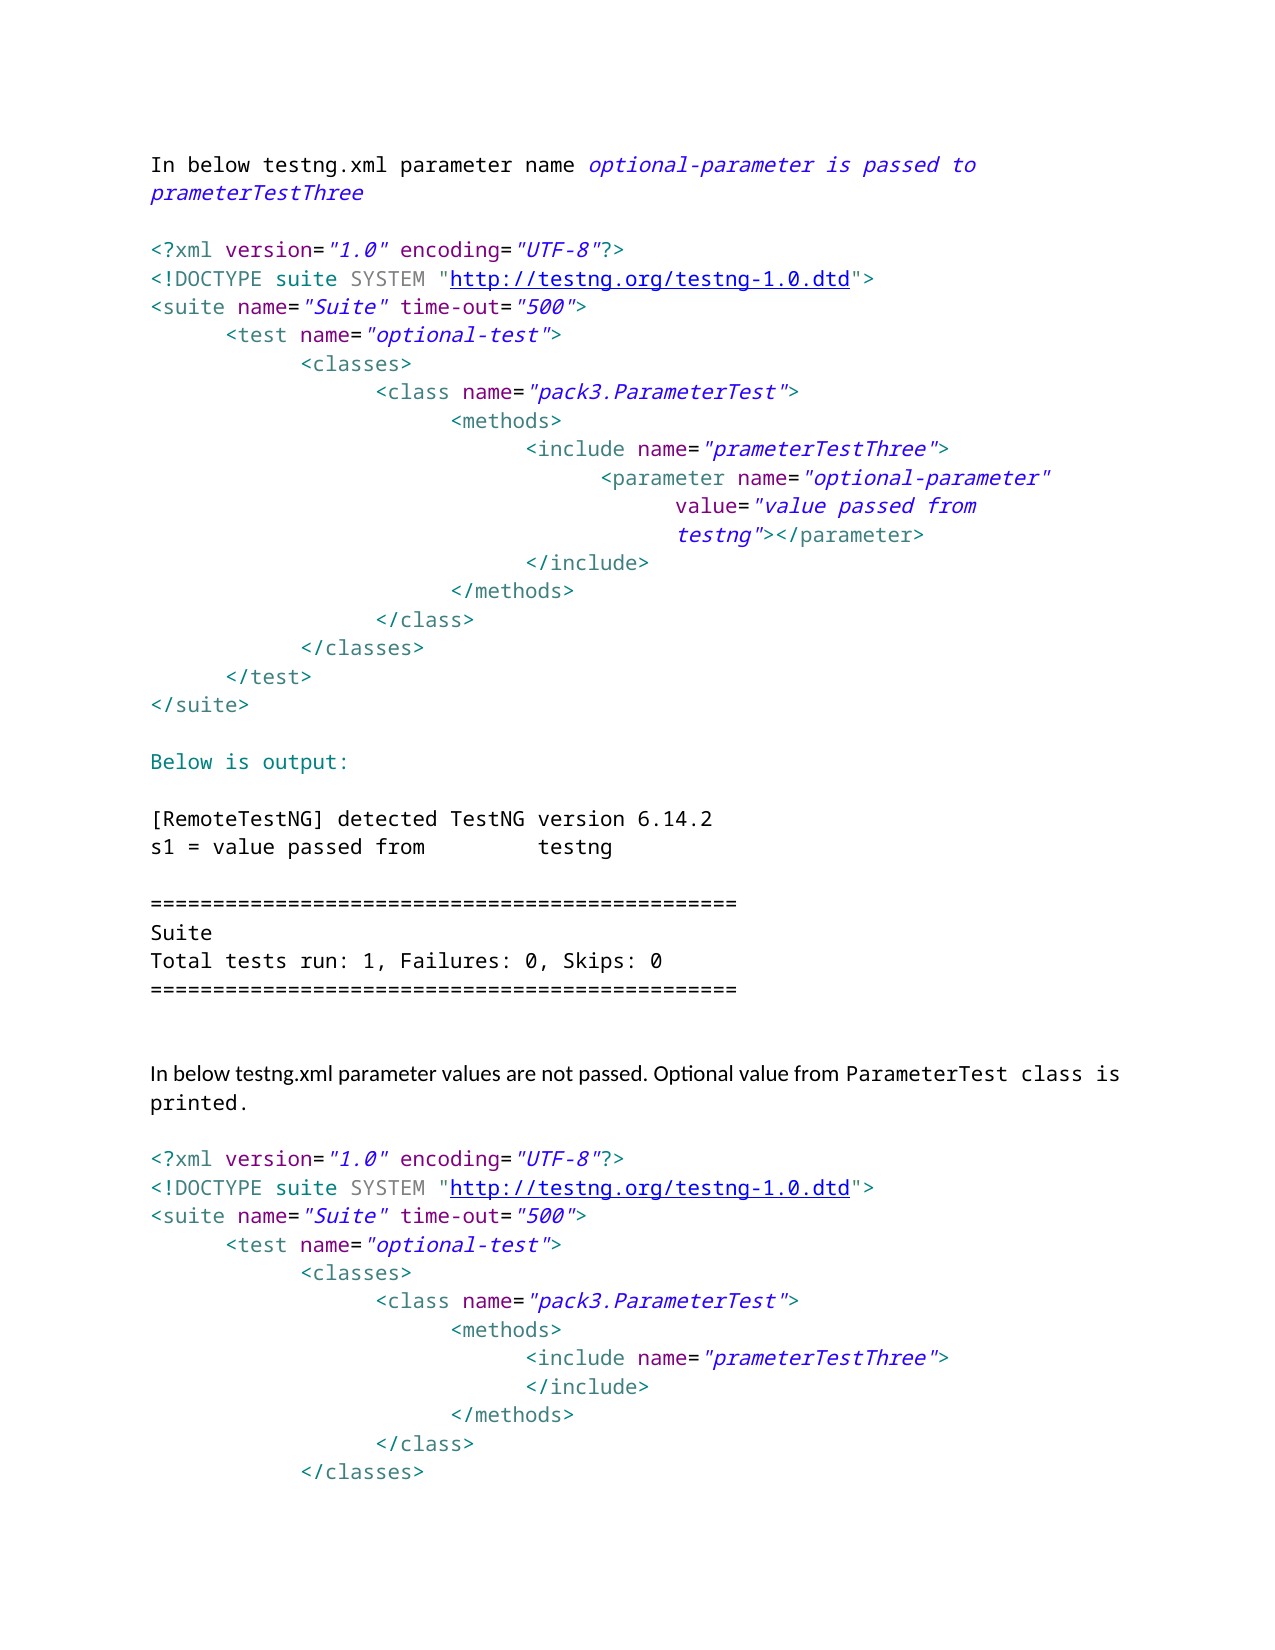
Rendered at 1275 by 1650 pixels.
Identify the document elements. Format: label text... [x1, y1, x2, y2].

text <parameter name="optional-parameter" [150, 463, 1125, 491]
text In below testng.xml parameter name optional-parameter is passed to prameterTestThree [150, 150, 1125, 207]
text </suite> [150, 690, 1125, 719]
text <!DOCTYPE suite SYSTEM "http://testng.org/testng-1.0.dtd"> [150, 1173, 1125, 1201]
text Total tests run: 1, Failures: 0, Skips: 0 [150, 946, 1125, 975]
text </methods> [150, 577, 1125, 605]
text <classes> [150, 1258, 1125, 1287]
text Suite [150, 918, 1125, 946]
text <class name="pack3.ParameterTest"> [150, 377, 1125, 406]
text <suite name="Suite" time-out="500"> [150, 292, 1125, 321]
text <test name="optional-test"> [150, 321, 1125, 349]
text </include> [150, 548, 1125, 577]
text <include name="prameterTestThree"> [150, 434, 1125, 463]
text <methods> [150, 406, 1125, 434]
text <test name="optional-test"> [150, 1230, 1125, 1258]
text <!DOCTYPE suite SYSTEM "http://testng.org/testng-1.0.dtd"> [150, 264, 1125, 292]
text <?xml version="1.0" encoding="UTF-8"?> [150, 235, 1125, 264]
text In below testng.xml parameter values are not passed. Optional value from ParameterTest class is printed. [150, 1059, 1125, 1116]
text </class> [150, 605, 1125, 633]
text </classes> [150, 1457, 1125, 1486]
text =============================================== [150, 889, 1125, 918]
text [RemoteTestNG] detected TestNG version 6.14.2 [150, 804, 1125, 832]
text </class> [150, 1429, 1125, 1457]
text <methods> [150, 1315, 1125, 1343]
text </test> [150, 662, 1125, 690]
text <class name="pack3.ParameterTest"> [150, 1287, 1125, 1315]
text testng"></parameter> [150, 520, 1125, 548]
text <include name="prameterTestThree"> [150, 1343, 1125, 1372]
text <?xml version="1.0" encoding="UTF-8"?> [150, 1144, 1125, 1173]
text <suite name="Suite" time-out="500"> [150, 1201, 1125, 1230]
text s1 = value passed from testng [150, 832, 1125, 861]
text </include> [150, 1372, 1125, 1400]
text </methods> [150, 1400, 1125, 1429]
text <classes> [150, 349, 1125, 377]
text </classes> [150, 633, 1125, 662]
text Below is output: [150, 747, 1125, 776]
text =============================================== [150, 975, 1125, 1003]
text value="value passed from [150, 491, 1125, 520]
